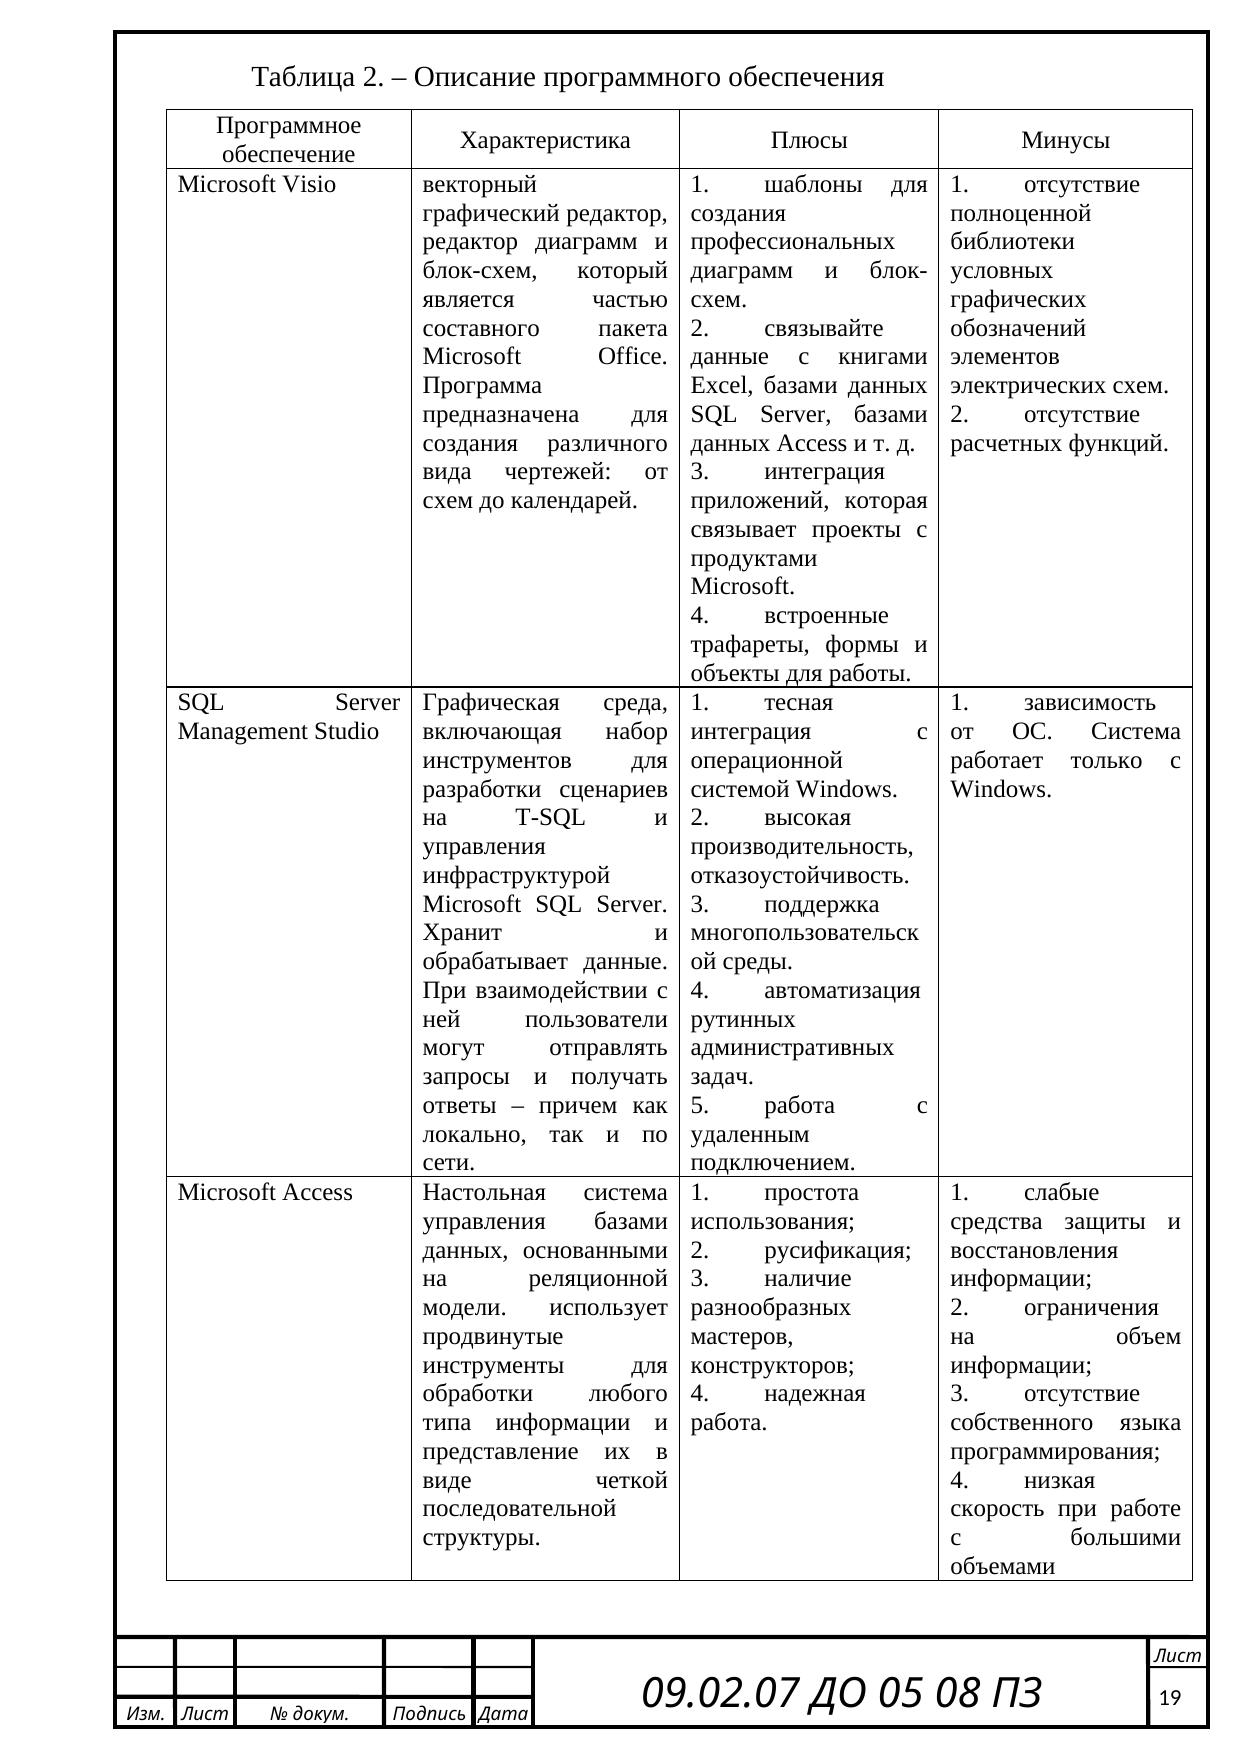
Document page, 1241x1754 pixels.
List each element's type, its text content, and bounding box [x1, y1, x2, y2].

table_cell векторный графический редактор, редактор диаграмм и блок-схем, который является частью составного пакета Microsoft Office. Программа предназначена для создания различного вида чертежей: от схем до календарей. [412, 169, 679, 686]
table_cell тесная интеграция с операционной системой Windows. высокая производительность, отказоустойчивость. поддержка многопользовательской среды. автоматизация рутинных административных задач. работа с удаленным подключением. [680, 688, 938, 1176]
table_header Характеристика [412, 110, 679, 168]
table_cell простота использования; русификация; наличие разнообразных мастеров, конструкторов; надежная работа. [680, 1177, 938, 1580]
table_cell Microsoft Access [167, 1177, 411, 1580]
table_header Плюсы [680, 110, 938, 168]
table_header Минусы [939, 110, 1192, 168]
table_cell Microsoft Visio [167, 169, 411, 686]
table_header Программное обеспечение [167, 110, 411, 168]
text Таблица 2. – Описание программного обеспечения [177, 59, 1181, 93]
table_cell SQL Server Management Studio [167, 688, 411, 1176]
table_cell зависимость от ОС. Система работает только с Windows. [939, 688, 1192, 1176]
table_cell отсутствие полноценной библиотеки условных графических обозначений элементов электрических схем. отсутствие расчетных функций. [939, 169, 1192, 686]
table_cell шаблоны для создания профессиональных диаграмм и блок-схем. связывайте данные с книгами Excel, базами данных SQL Server, базами данных Access и т. д. интеграция приложений, которая связывает проекты с продуктами Microsoft. встроенные трафареты, формы и объекты для работы. [680, 169, 938, 686]
table_cell Графическая среда, включающая набор инструментов для разработки сценариев на T-SQL и управления инфраструктурой Microsoft SQL Server. Хранит и обрабатывает данные. При взаимодействии с ней пользователи могут отправлять запросы и получать ответы – причем как локально, так и по сети. [412, 688, 679, 1176]
